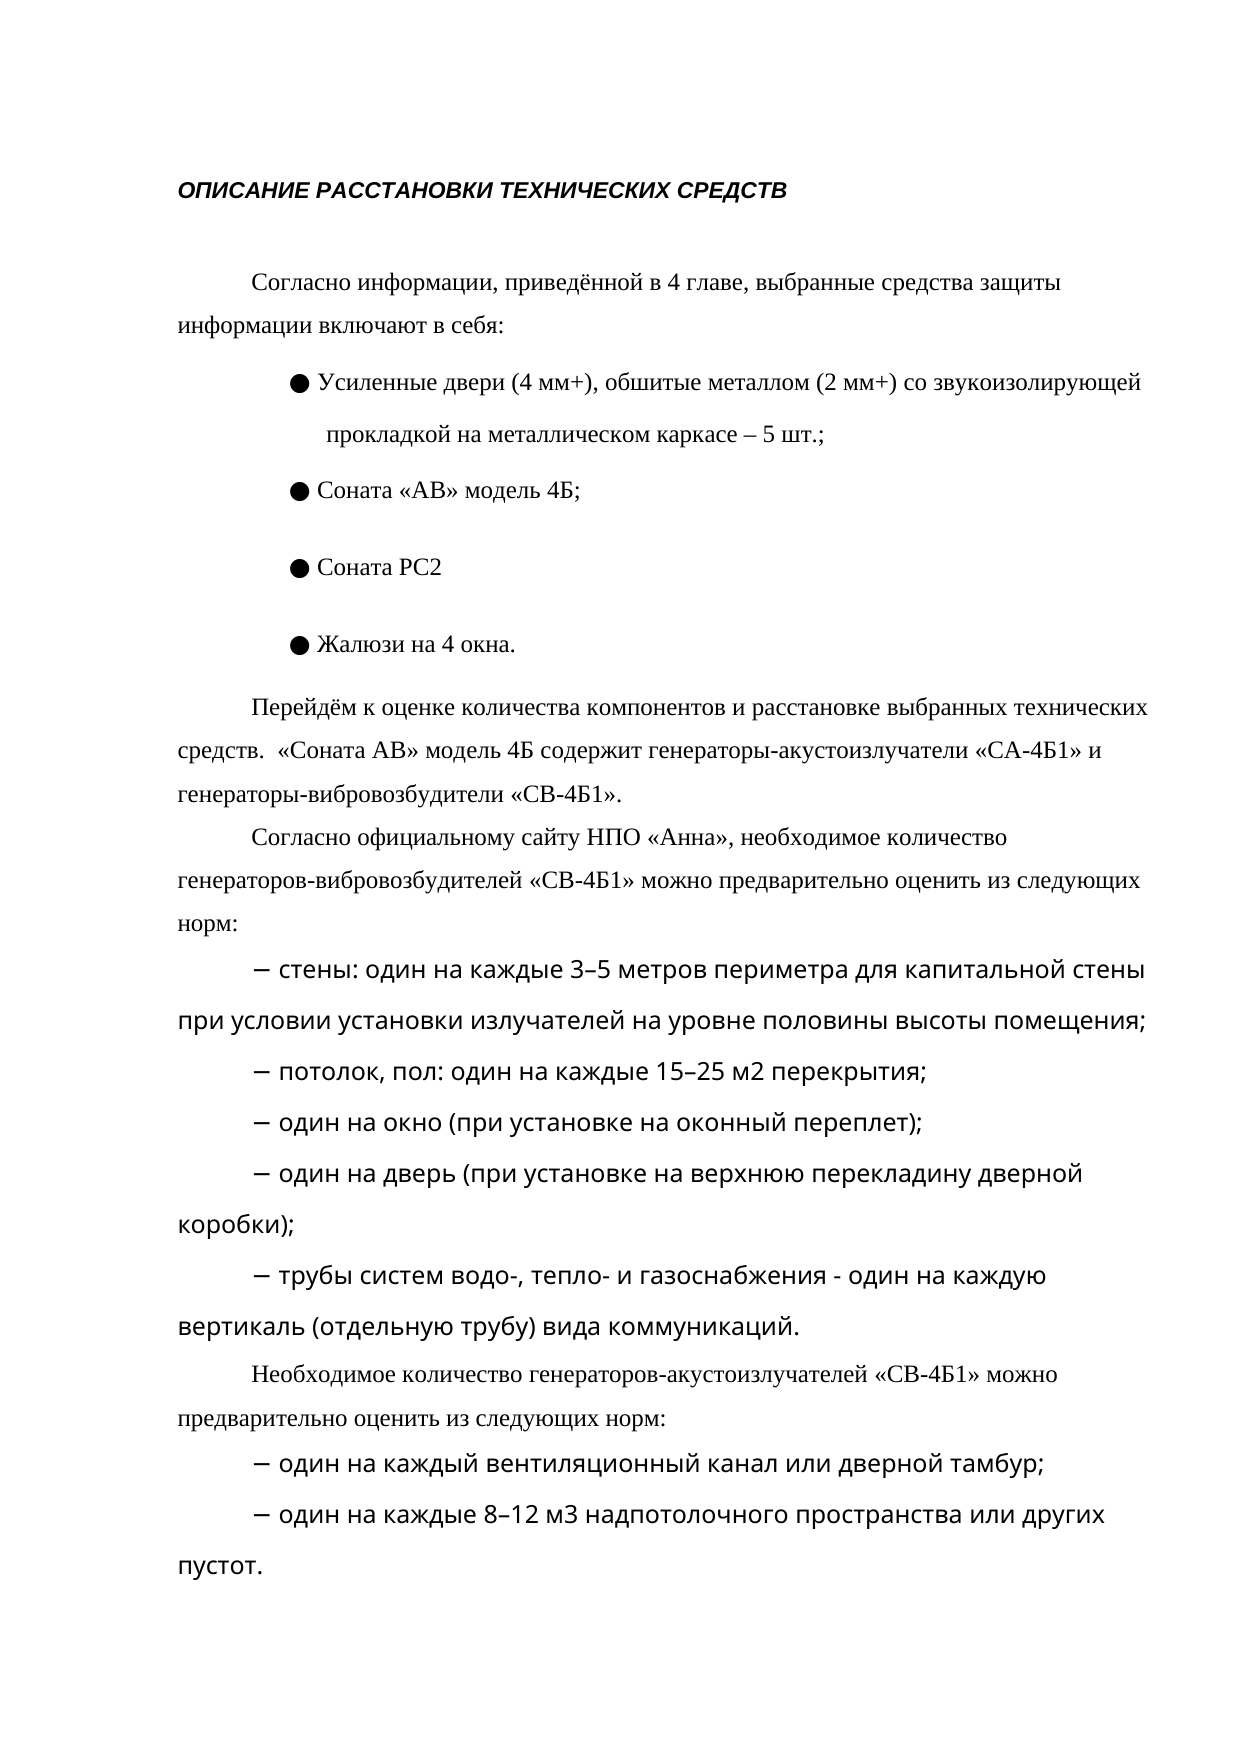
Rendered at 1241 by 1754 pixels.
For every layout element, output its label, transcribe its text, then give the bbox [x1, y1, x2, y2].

list Жалюзи на 4 окна. [288, 616, 1152, 667]
list Соната РС2 [288, 539, 1152, 590]
text Перейдём к оценке количества компонентов и расстановке выбранных технических средств. «Соната АВ» модель 4Б содержит генераторы-акустоизлучатели «СА-4Б1» и генераторы-вибровозбудители «СВ-4Б1». [177, 692, 1152, 807]
subtitle ОПИСАНИЕ РАССТАНОВКИ ТЕХНИЧЕСКИХ СРЕДСТВ [177, 177, 1152, 203]
text Согласно информации, приведённой в 4 главе, выбранные средства защиты информации включают в себя: [177, 267, 1152, 339]
text Согласно официальному сайту НПО «Анна», необходимое количество генераторов-вибровозбудителей «СВ-4Б1» можно предварительно оценить из следующих норм: [177, 822, 1152, 937]
list Усиленные двери (4 мм+), обшитые металлом (2 мм+) со звукоизолирующей прокладкой на металлическом каркасе – 5 шт.; [288, 353, 1152, 447]
text Необходимое количество генераторов-акустоизлучателей «СВ-4Б1» можно предварительно оценить из следующих норм: [177, 1359, 1152, 1431]
list Соната «АВ» модель 4Б; [288, 462, 1152, 513]
